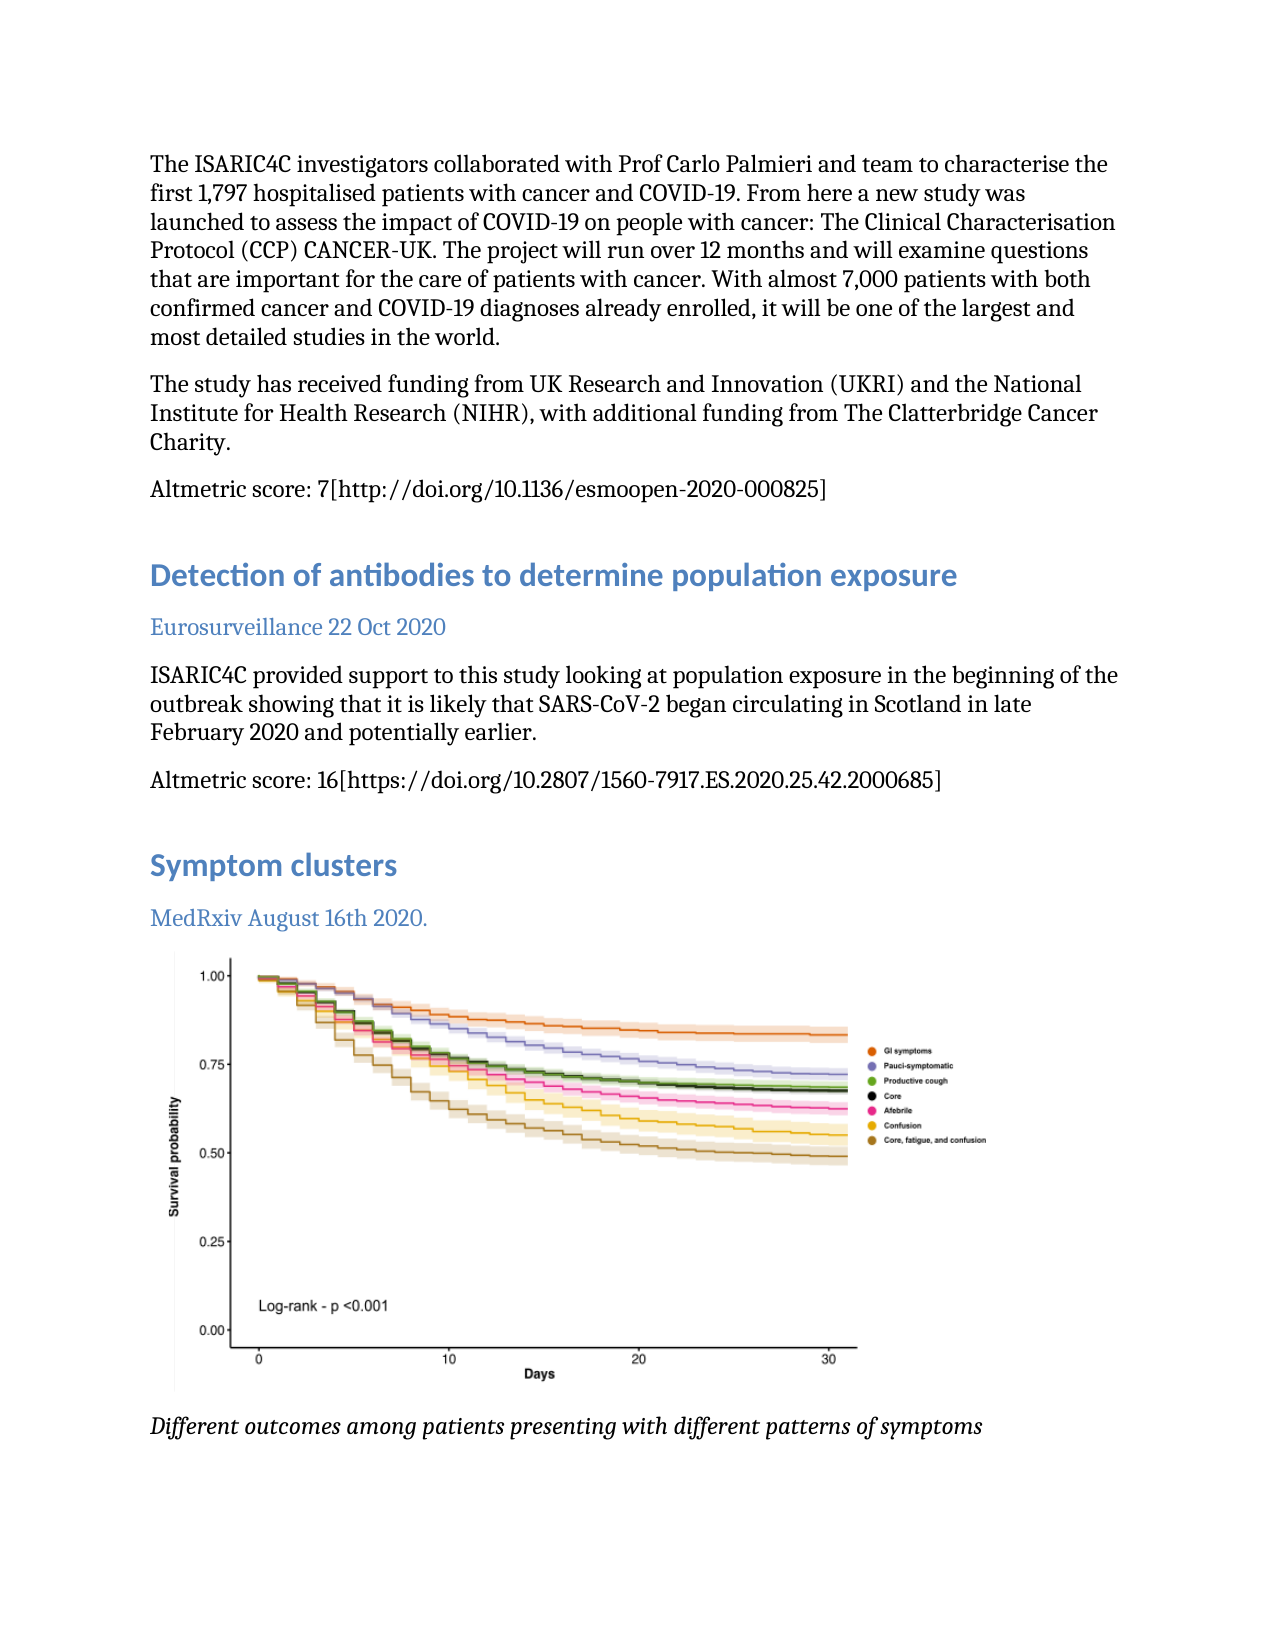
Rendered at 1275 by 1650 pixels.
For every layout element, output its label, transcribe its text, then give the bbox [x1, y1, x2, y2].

text MedRxiv August 16th 2020. [150, 904, 1125, 933]
text ISARIC4C provided support to this study looking at population exposure in the beginning of the outbreak showing that it is likely that SARS-CoV-2 began circulating in Scotland in late February 2020 and potentially earlier. [150, 661, 1125, 747]
text The ISARIC4C investigators collaborated with Prof Carlo Palmieri and team to characterise the first 1,797 hospitalised patients with cancer and COVID-19. From here a new study was launched to assess the impact of COVID-19 on people with cancer: The Clinical Characterisation Protocol (CCP) CANCER-UK. The project will run over 12 months and will examine questions that are important for the care of patients with cancer. With almost 7,000 patients with both confirmed cancer and COVID-19 diagnoses already enrolled, it will be one of the largest and most detailed studies in the world. [150, 150, 1125, 351]
text The study has received funding from UK Research and Innovation (UKRI) and the National Institute for Health Research (NIHR), with additional funding from The Clatterbridge Cancer Charity. [150, 370, 1125, 456]
text Altmetric score: 7[http://doi.org/10.1136/esmoopen-2020-000825] [150, 475, 1125, 504]
text Different outcomes among patients presenting with different patterns of symptoms [150, 1412, 1125, 1441]
subtitle Detection of antibodies to determine population exposure [150, 554, 1125, 594]
text Altmetric score: 16[https://doi.org/10.2807/1560-7917.ES.2020.25.42.2000685] [150, 766, 1125, 794]
text Eurosurveillance 22 Oct 2020 [150, 613, 1125, 642]
picture [168, 951, 1044, 1392]
subtitle Symptom clusters [150, 844, 1125, 885]
